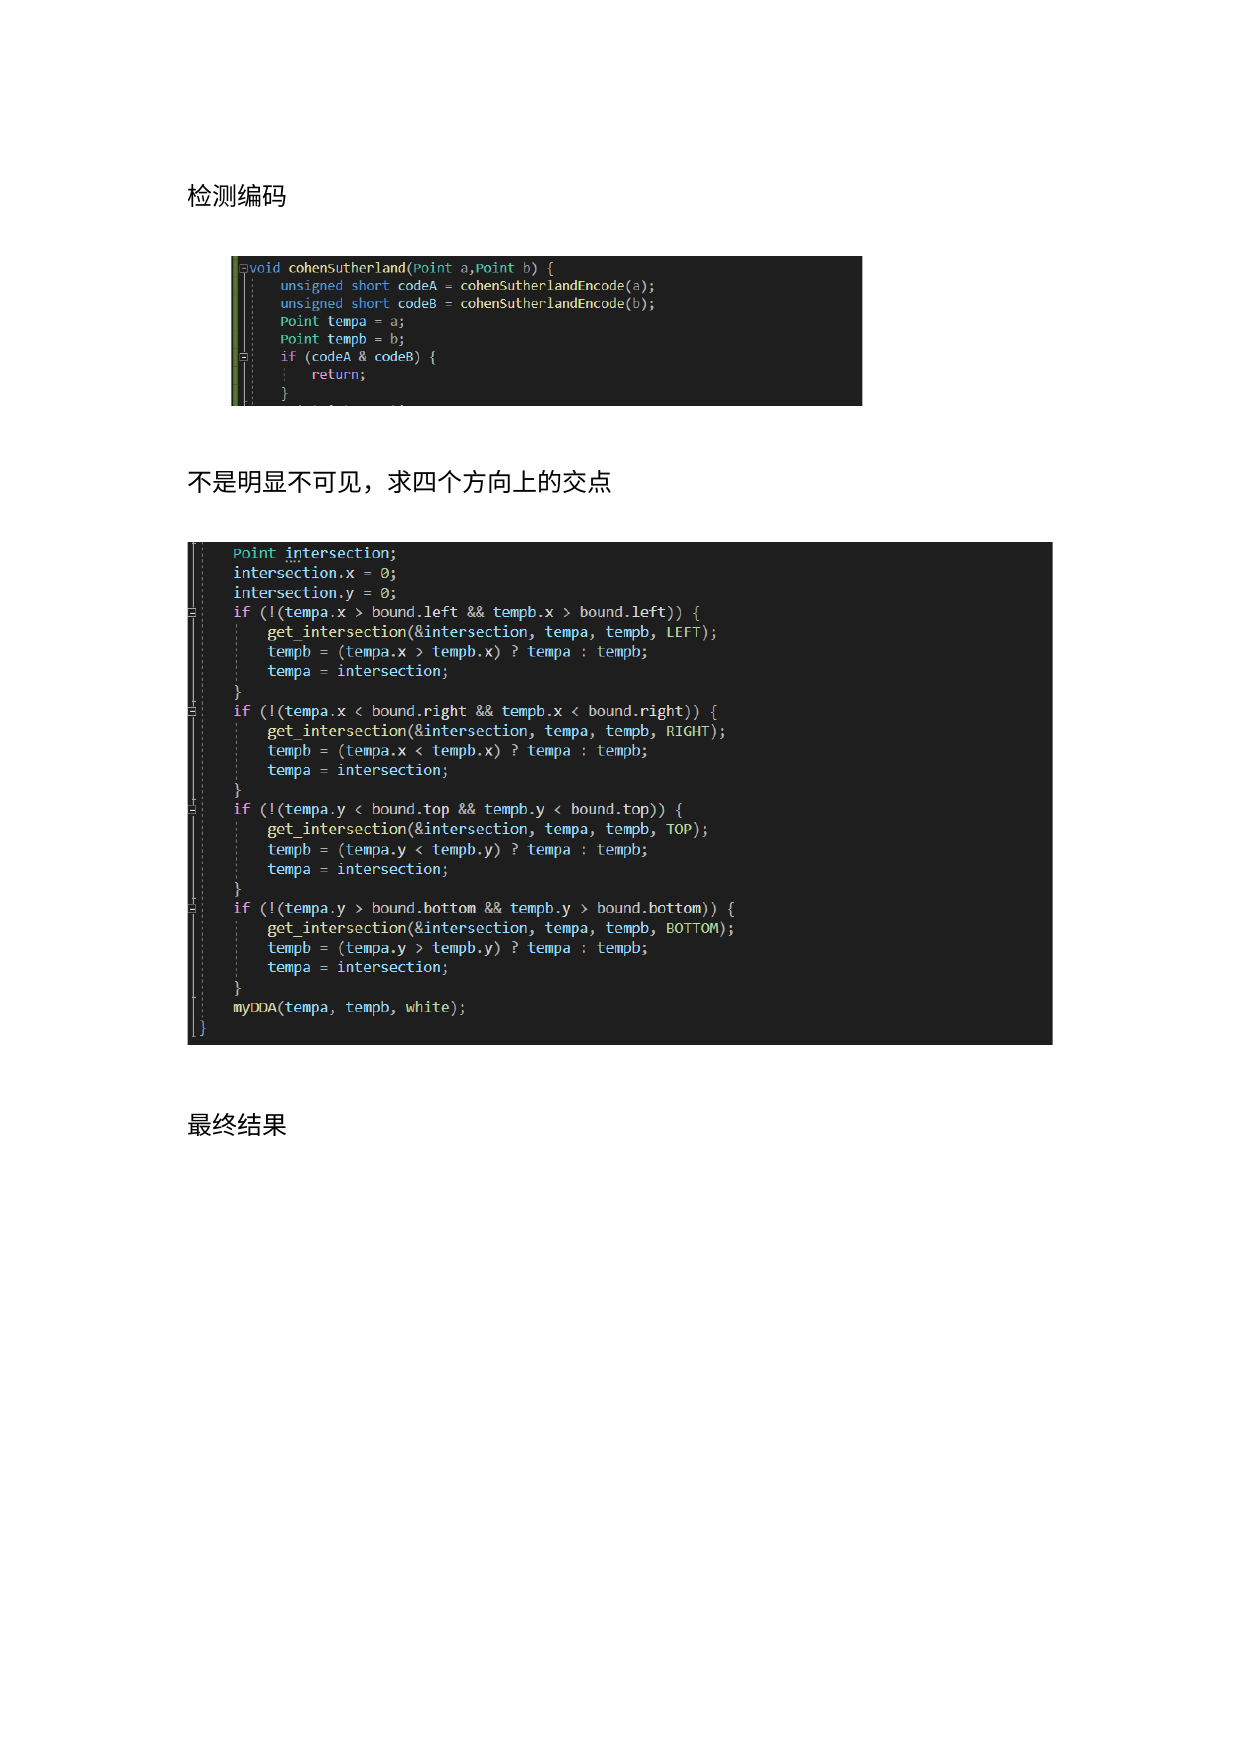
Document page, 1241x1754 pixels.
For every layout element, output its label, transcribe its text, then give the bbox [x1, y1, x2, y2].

text 不是明显不可见，求四个方向上的交点 [187, 448, 1053, 513]
picture [231, 256, 863, 406]
picture [187, 542, 1053, 1045]
text 检测编码 [187, 162, 1053, 227]
text 最终结果 [187, 1091, 1053, 1156]
